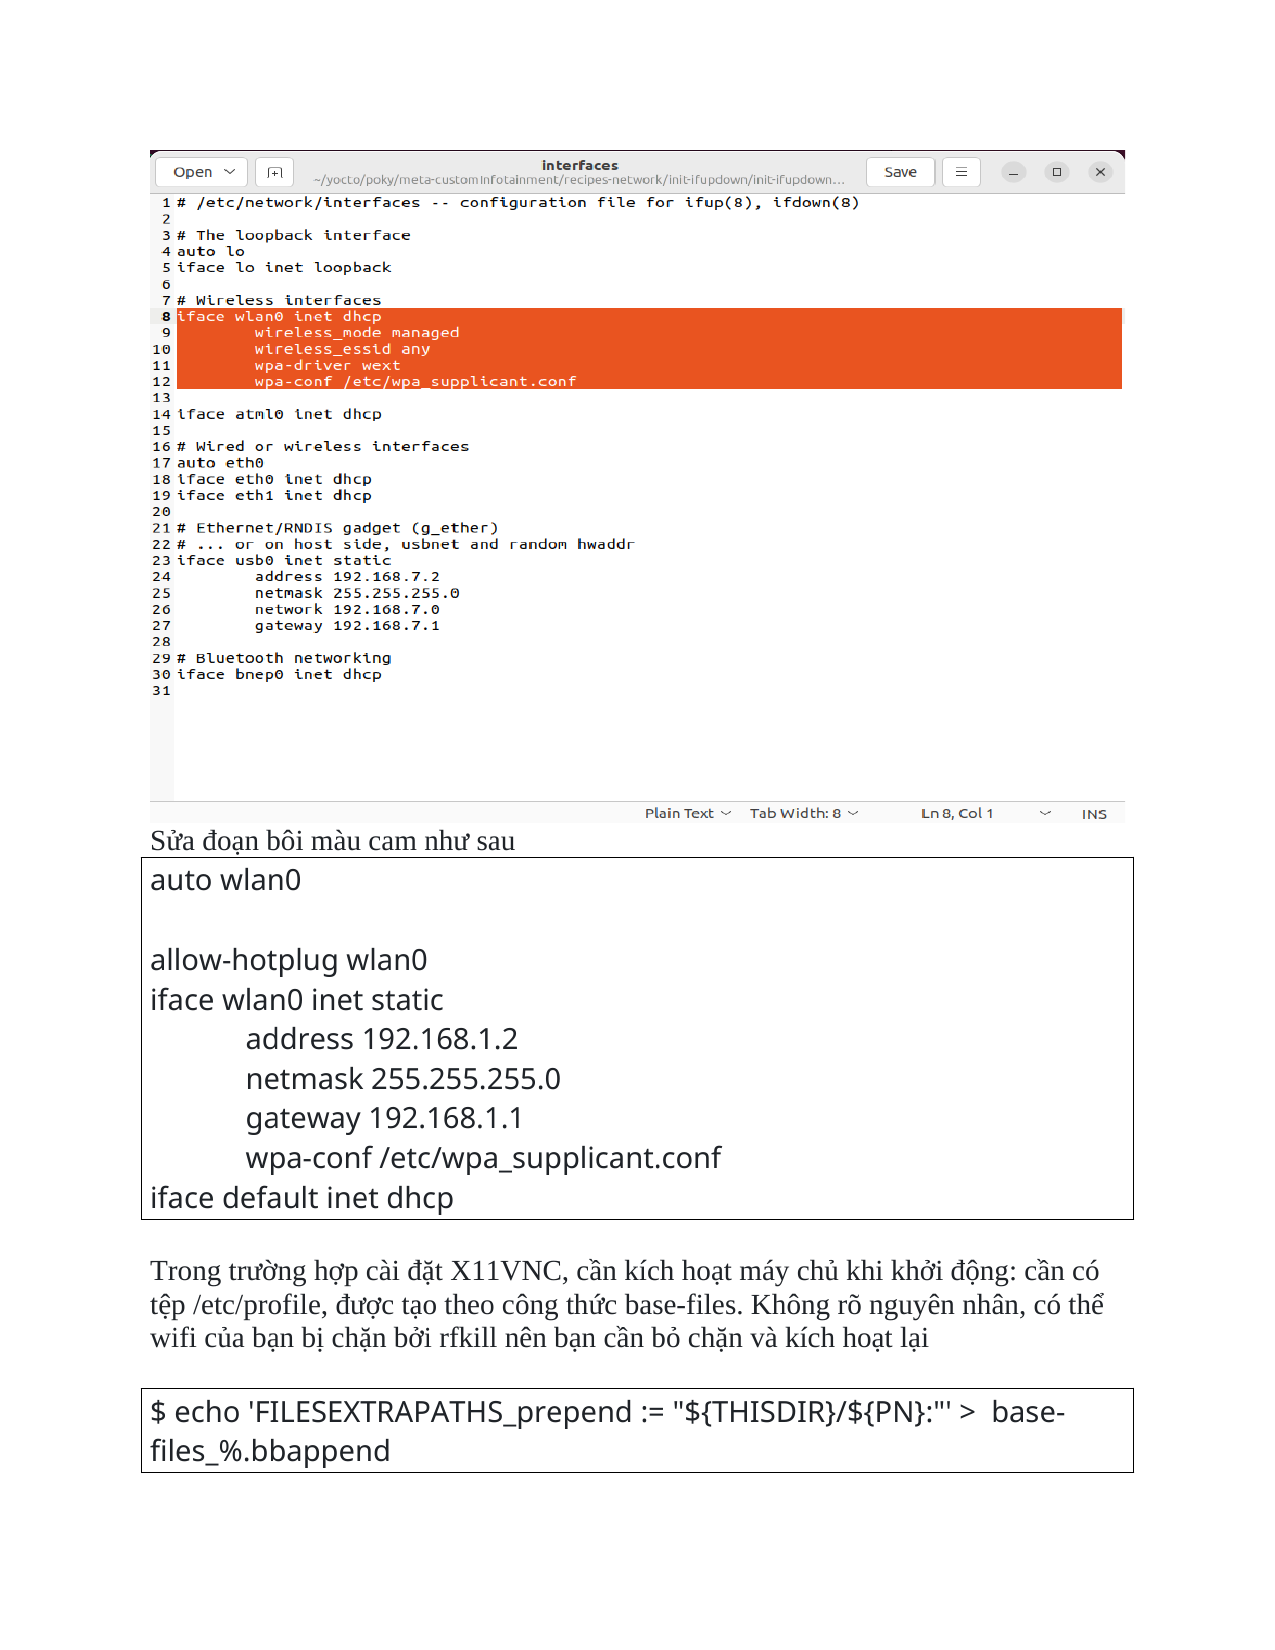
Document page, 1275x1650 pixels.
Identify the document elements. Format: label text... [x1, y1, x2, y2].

picture [150, 150, 1125, 823]
text Trong trường hợp cài đặt X11VNC, cần kích hoạt máy chủ khi khởi động: cần có tệp /etc/profile, được tạo theo công thức base-files. Không rõ nguyên nhân, có thể wifi của bạn bị chặn bởi rfkill nên bạn cần bỏ chặn và kích hoạt lại [150, 1253, 1125, 1354]
text $ echo 'FILESEXTRAPATHS_prepend := "${THISDIR}/${PN}:"' > base-files_%.bbappend [142, 1389, 1133, 1472]
text iface default inet dhcp [142, 1174, 1133, 1219]
text allow-hotplug wlan0 [150, 939, 1125, 979]
text netmask 255.255.255.0 [150, 1058, 1125, 1098]
text Sửa đoạn bôi màu cam như sau [150, 823, 1125, 857]
text gateway 192.168.1.1 [150, 1098, 1125, 1137]
text auto wlan0 [142, 858, 1133, 899]
text address 192.168.1.2 [150, 1018, 1125, 1058]
text iface wlan0 inet static [150, 979, 1125, 1018]
text wpa-conf /etc/wpa_supplicant.conf [150, 1137, 1125, 1174]
